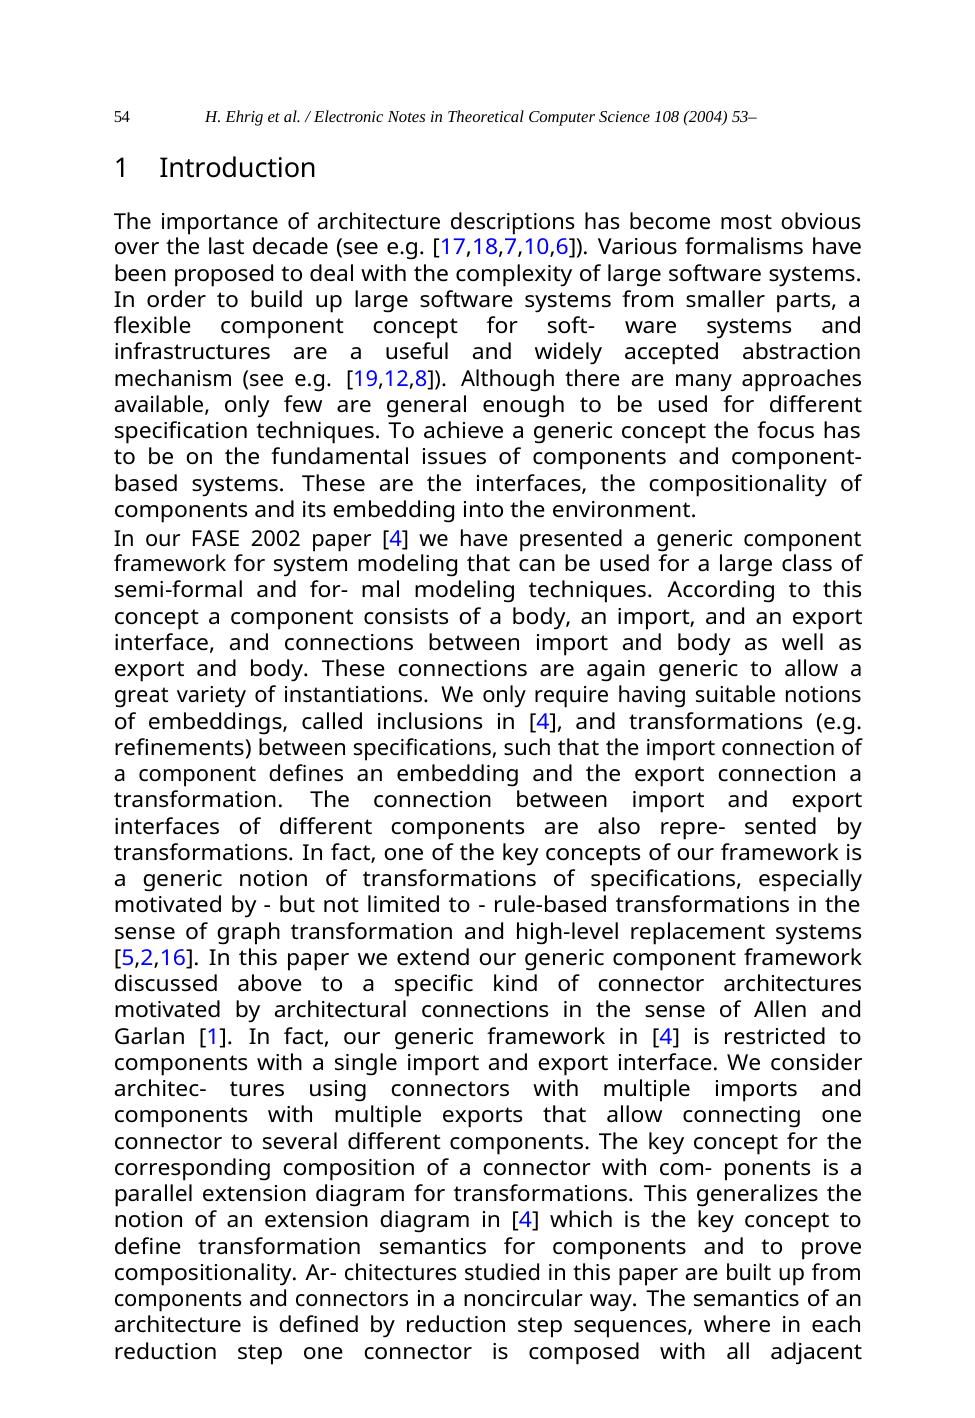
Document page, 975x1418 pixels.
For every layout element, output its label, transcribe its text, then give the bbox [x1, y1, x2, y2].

text The importance of architecture descriptions has become most obvious over the last decade (see e.g. [17,18,7,10,6]). Various formalisms have been proposed to deal with the complexity of large software systems. In order to build up large software systems from smaller parts, a flexible component concept for soft- ware systems and infrastructures are a useful and widely accepted abstraction mechanism (see e.g. [19,12,8]). Although there are many approaches available, only few are general enough to be used for different specification techniques. To achieve a generic concept the focus has to be on the fundamental issues of components and component-based systems. These are the interfaces, the compositionality of components and its embedding into the environment. [113, 209, 862, 524]
subtitle Introduction [113, 149, 917, 186]
